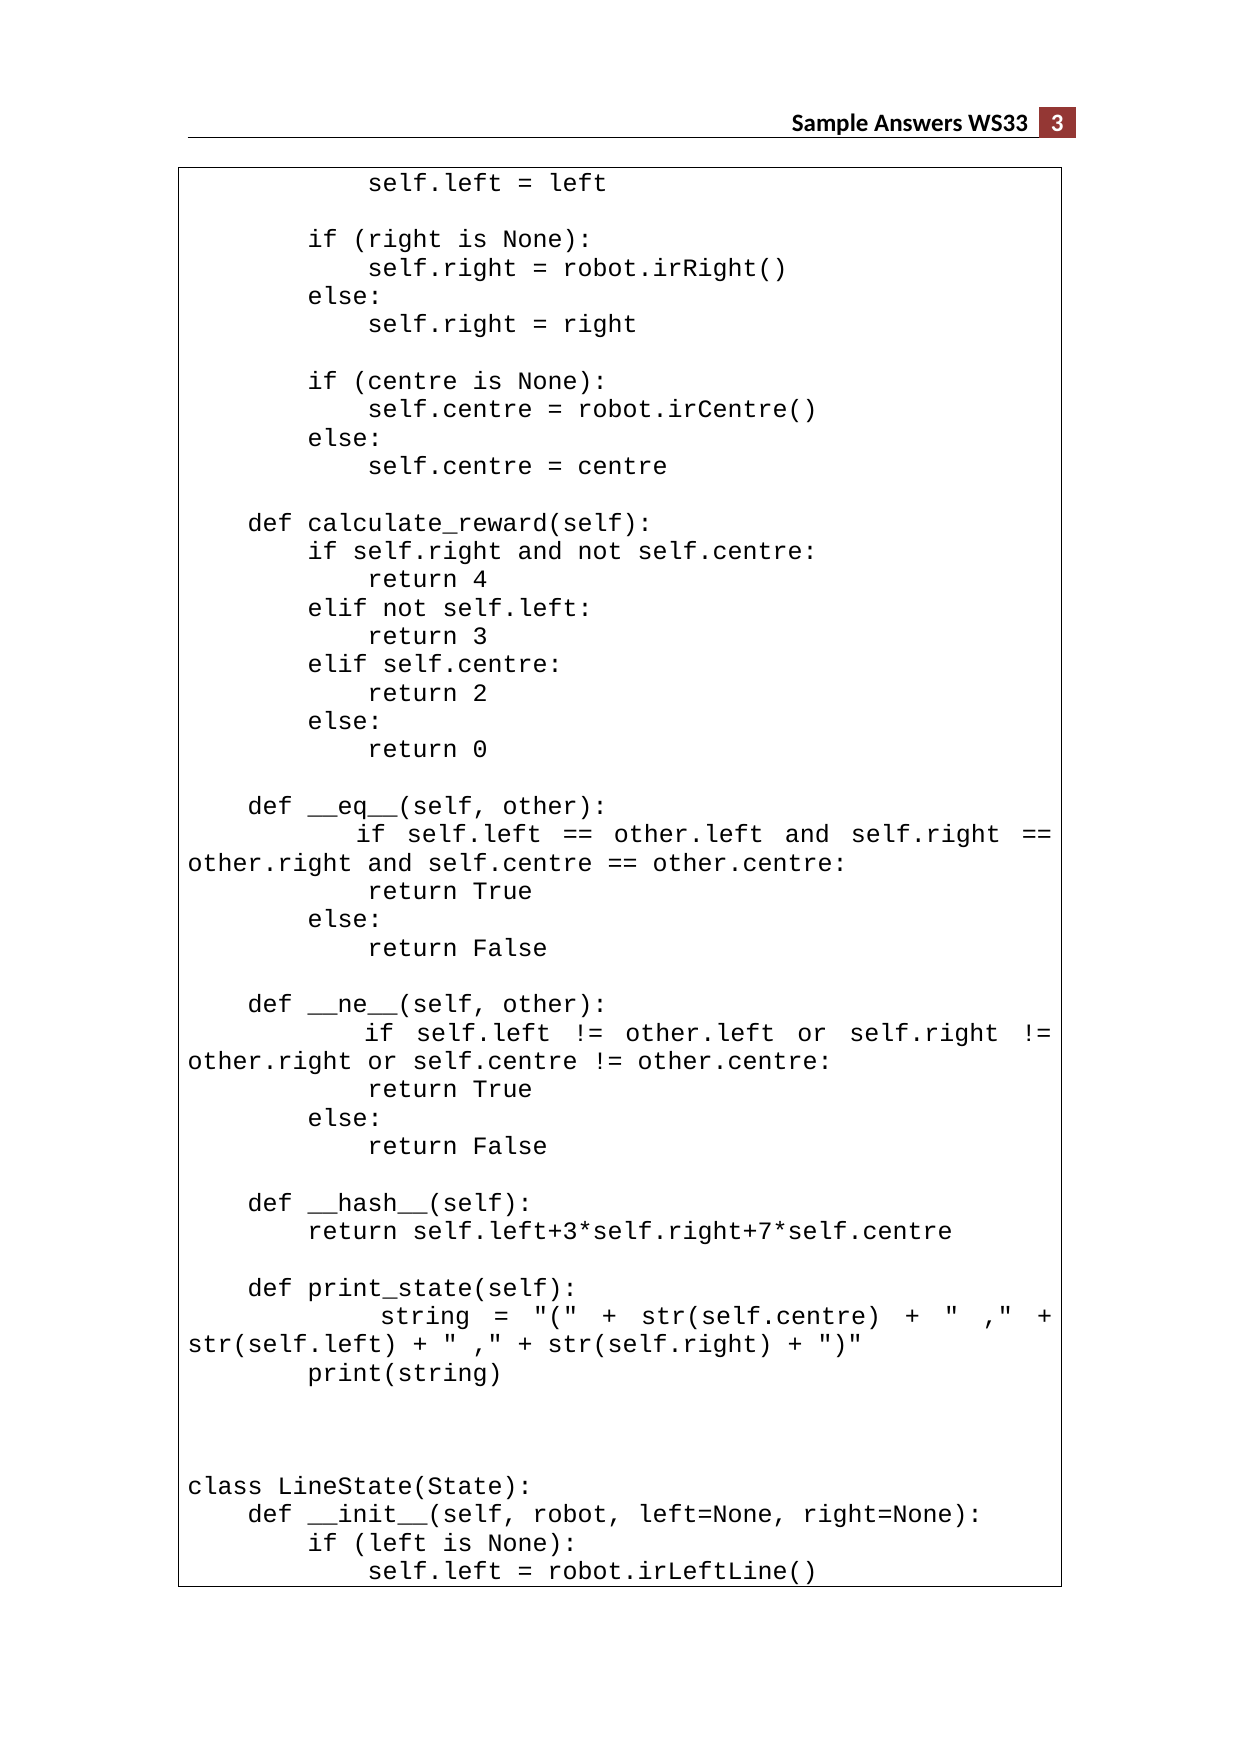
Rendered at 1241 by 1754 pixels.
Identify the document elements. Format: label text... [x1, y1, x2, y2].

text self.left = left [179, 168, 1061, 198]
text return False [187, 935, 1053, 963]
text class LineState(State): [187, 1473, 1053, 1502]
text else: [187, 425, 1053, 453]
text return 0 [187, 737, 1053, 765]
text def __hash__(self): [187, 1190, 1053, 1218]
text elif self.centre: [187, 652, 1053, 680]
text if self.right and not self.centre: [187, 538, 1053, 567]
text return 4 [187, 567, 1053, 595]
text else: [187, 1105, 1053, 1133]
text def __ne__(self, other): [187, 992, 1053, 1020]
text self.left = robot.irLeftLine() [187, 1558, 1053, 1586]
text return False [187, 1133, 1053, 1162]
text self.centre = centre [187, 453, 1053, 482]
text else: [187, 708, 1053, 737]
text self.right = right [187, 312, 1053, 340]
text else: [187, 283, 1053, 312]
text return True [187, 878, 1053, 907]
text if (centre is None): [187, 368, 1053, 397]
text def print_state(self): [187, 1275, 1053, 1303]
text return True [187, 1077, 1053, 1105]
text elif not self.left: [187, 595, 1053, 623]
text else: [187, 907, 1053, 935]
text return 3 [187, 623, 1053, 652]
text return 2 [187, 680, 1053, 708]
text if (right is None): [187, 227, 1053, 255]
text def calculate_reward(self): [187, 510, 1053, 538]
text if (left is None): [187, 1530, 1053, 1558]
text string = "(" + str(self.centre) + " ," + str(self.left) + " ," + str(self.right) + ")" [187, 1303, 1053, 1360]
text print(string) [187, 1360, 1053, 1388]
text def __init__(self, robot, left=None, right=None): [187, 1502, 1053, 1530]
text self.right = robot.irRight() [187, 255, 1053, 283]
text self.centre = robot.irCentre() [187, 397, 1053, 425]
text return self.left+3*self.right+7*self.centre [187, 1218, 1053, 1247]
text if self.left == other.left and self.right == other.right and self.centre == other.centre: [187, 822, 1053, 878]
text def __eq__(self, other): [187, 793, 1053, 822]
text if self.left != other.left or self.right != other.right or self.centre != other.centre: [187, 1020, 1053, 1077]
